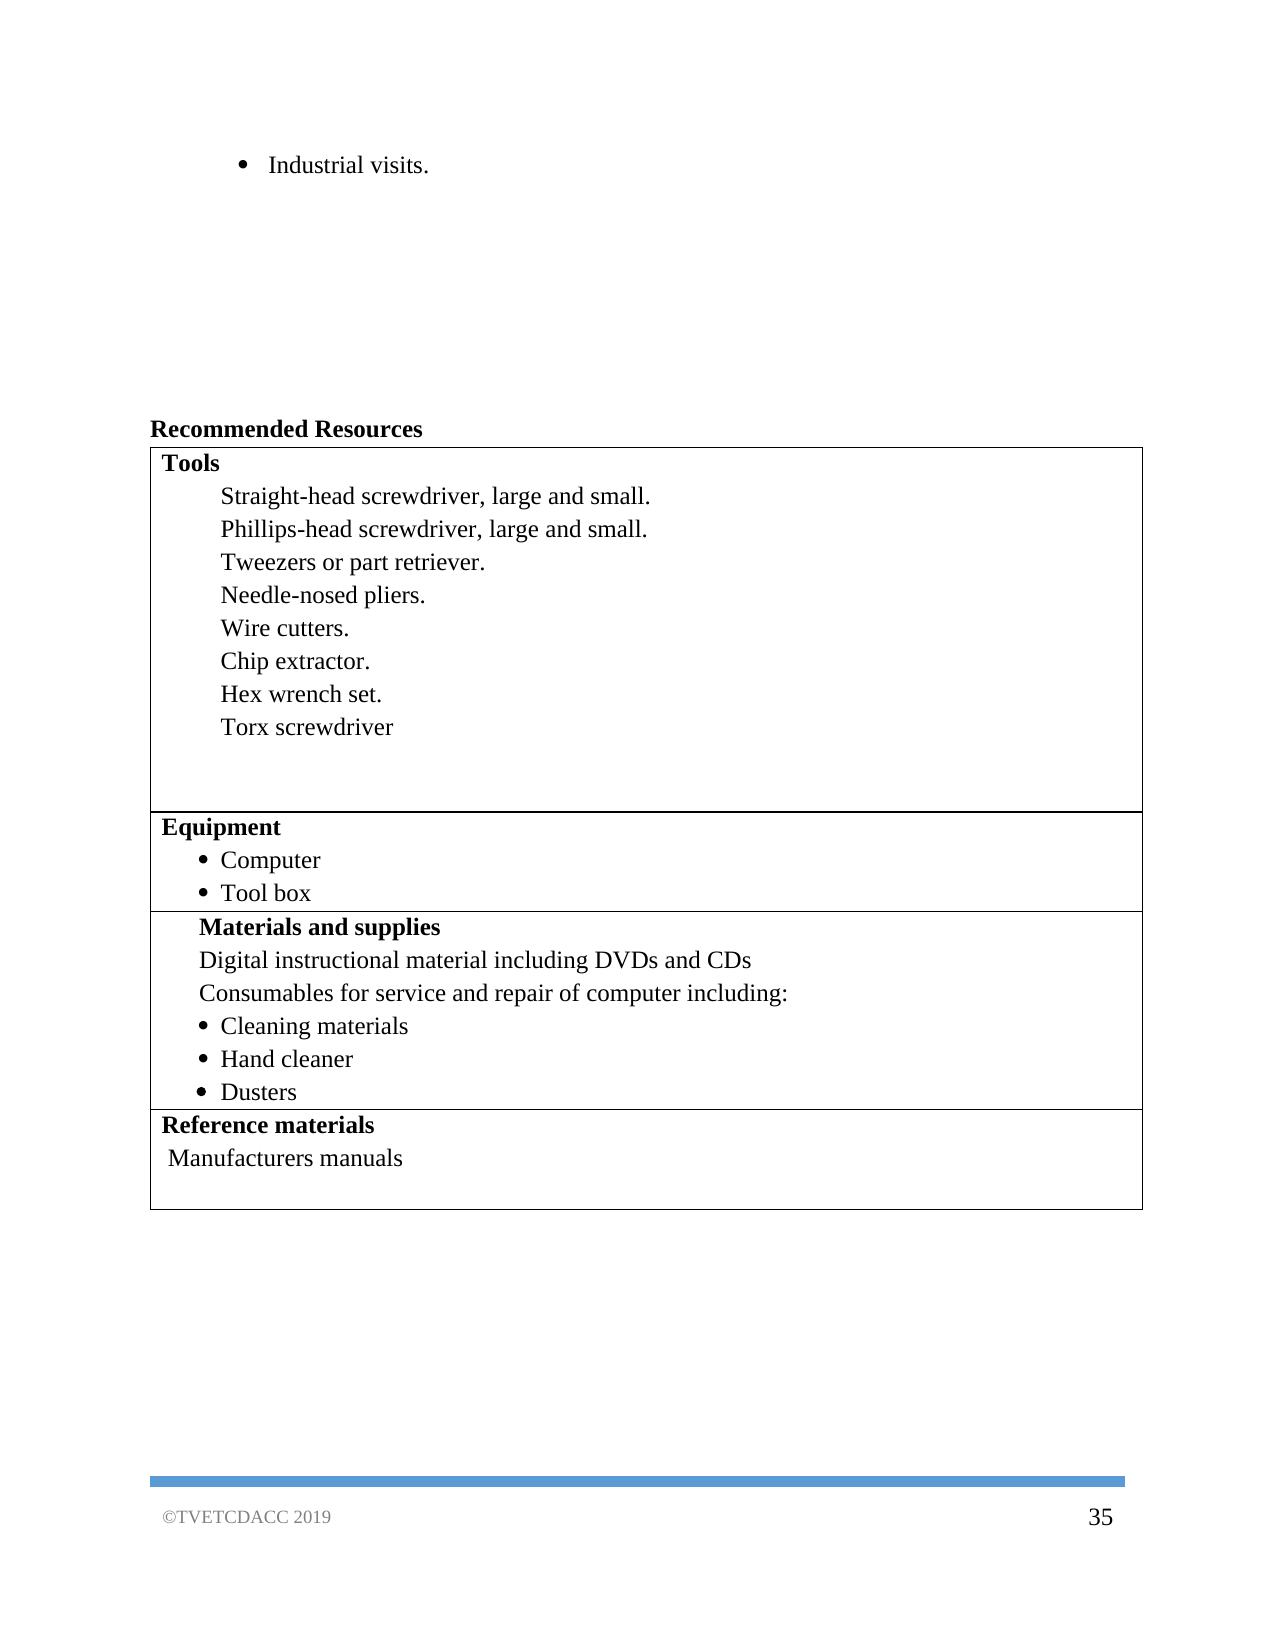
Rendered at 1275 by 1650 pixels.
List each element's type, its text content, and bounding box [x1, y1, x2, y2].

table_cell Reference materials Manufacturers manuals [151, 1110, 1142, 1209]
table_cell Materials and supplies Digital instructional material including DVDs and CDs Consumables for service and repair of computer including: Cleaning materials Hand cleaner Dusters [151, 912, 1142, 1109]
table_header Tools  Straight-head screwdriver, large and small.  Phillips-head screwdriver, large and small.  Tweezers or part retriever.  Needle-nosed pliers.  Wire cutters.  Chip extractor.  Hex wrench set.  Torx screwdriver [151, 448, 1142, 811]
list Industrial visits. [225, 150, 1125, 179]
table_cell Equipment Computer Tool box [151, 813, 1142, 911]
text Recommended Resources [150, 414, 1125, 443]
